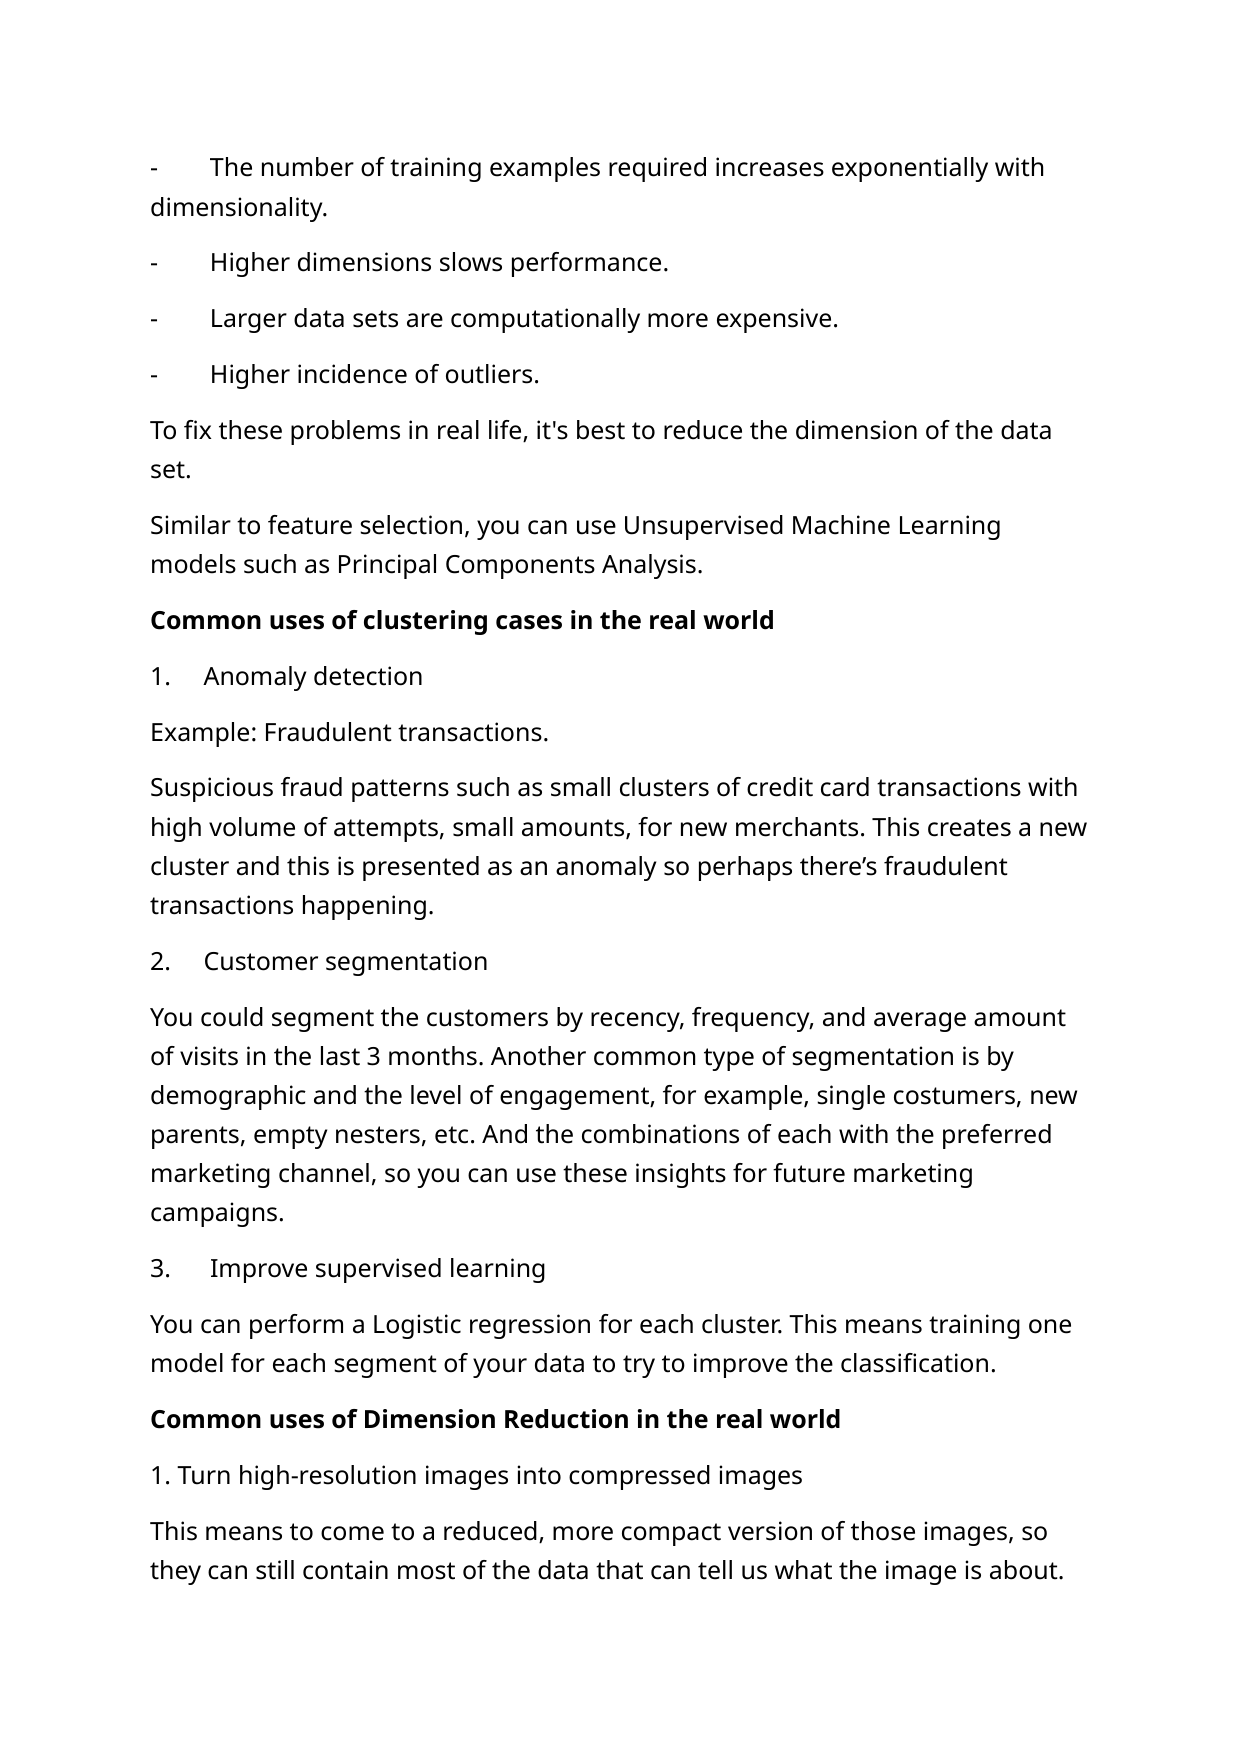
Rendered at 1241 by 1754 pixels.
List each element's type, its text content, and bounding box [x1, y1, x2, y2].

text 2. Customer segmentation [150, 943, 1090, 977]
text - Higher incidence of outliers. [150, 357, 1090, 391]
text Common uses of Dimension Reduction in the real world [150, 1402, 1090, 1436]
text Suspicious fraud patterns such as small clusters of credit card transactions with high volume of attempts, small amounts, for new merchants. This creates a new cluster and this is presented as an anomaly so perhaps there’s fraudulent transactions happening. [150, 770, 1090, 922]
text Similar to feature selection, you can use Unsupervised Machine Learning models such as Principal Components Analysis. [150, 507, 1090, 581]
text - Higher dimensions slows performance. [150, 245, 1090, 279]
text 1. Turn high-resolution images into compressed images [150, 1457, 1090, 1492]
text You can perform a Logistic regression for each cluster. This means training one model for each segment of your data to try to improve the classification. [150, 1307, 1090, 1380]
text 1. Anomaly detection [150, 658, 1090, 692]
text Example: Fraudulent transactions. [150, 714, 1090, 748]
text To fix these problems in real life, it's best to reduce the dimension of the data set. [150, 412, 1090, 486]
text Common uses of clustering cases in the real world [150, 602, 1090, 637]
text - Larger data sets are computationally more expensive. [150, 301, 1090, 335]
text - The number of training examples required increases exponentially with dimensionality. [150, 150, 1090, 223]
text This means to come to a reduced, more compact version of those images, so they can still contain most of the data that can tell us what the image is about. [150, 1513, 1090, 1587]
text 3. Improve supervised learning [150, 1251, 1090, 1285]
text You could segment the customers by recency, frequency, and average amount of visits in the last 3 months. Another common type of segmentation is by demographic and the level of engagement, for example, single costumers, new parents, empty nesters, etc. And the combinations of each with the preferred marketing channel, so you can use these insights for future marketing campaigns. [150, 999, 1090, 1229]
